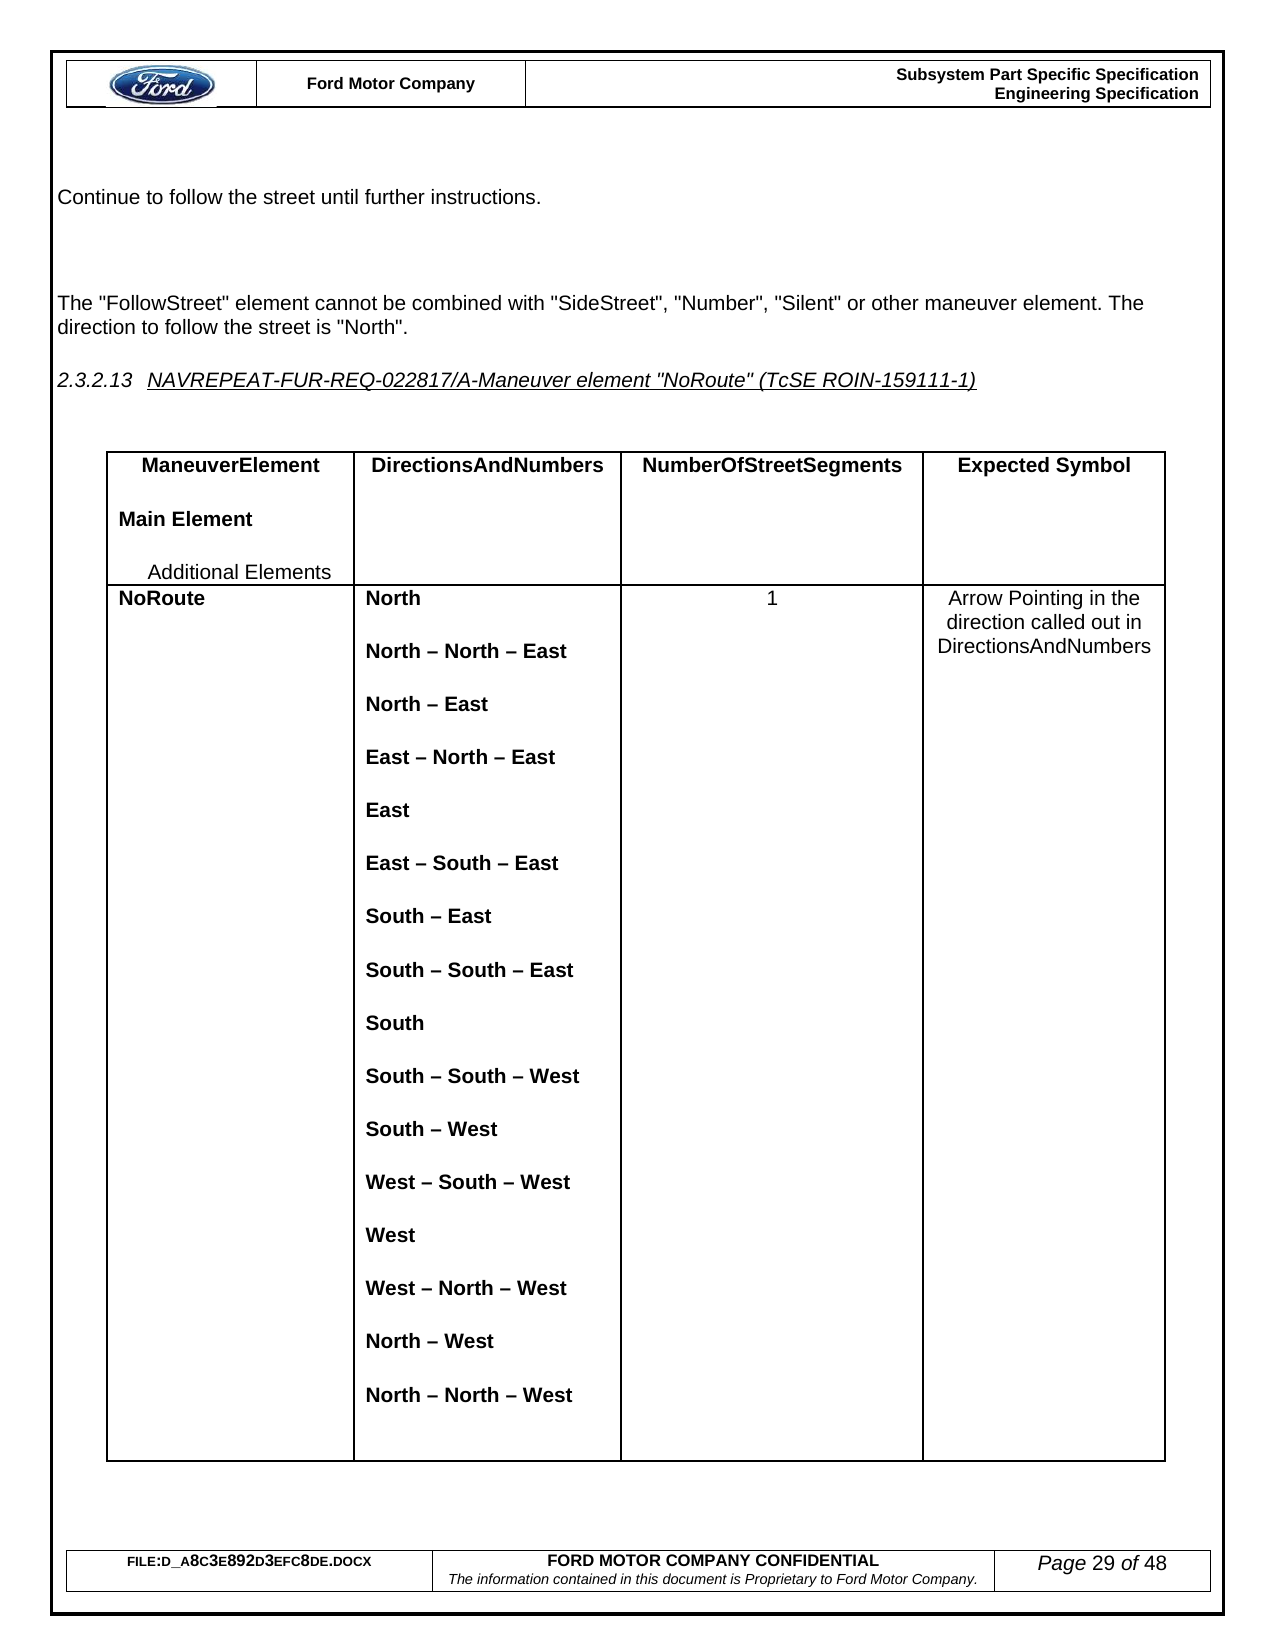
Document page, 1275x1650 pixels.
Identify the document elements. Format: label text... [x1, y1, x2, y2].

table_cell Arrow Pointing in the direction called out in DirectionsAndNumbers [924, 586, 1164, 1459]
table_cell 1 [622, 586, 922, 1459]
table_cell NoRoute [108, 586, 353, 1459]
text The "FollowStreet" element cannot be combined with "SideStreet", "Number", "Silent" or other maneuver element. The direction to follow the street is "North". [57, 291, 1215, 339]
table_header DirectionsAndNumbers [355, 453, 620, 583]
table_header Expected Symbol [924, 453, 1164, 583]
picture [105, 61, 217, 107]
table_header ManeuverElement Main Element Additional Elements [108, 453, 353, 583]
text Continue to follow the street until further instructions. [57, 184, 1215, 208]
subtitle NAVREPEAT-FUR-REQ-022817/A-Maneuver element "NoRoute" (TcSE ROIN-159111-1) [57, 368, 1215, 392]
table_cell North North – North – East North – East East – North – East East East – South – East South – East South – South – East South South – South – West South – West West – South – West West West – North – West North – West North – North – West [355, 586, 620, 1459]
table_header NumberOfStreetSegments [622, 453, 922, 583]
